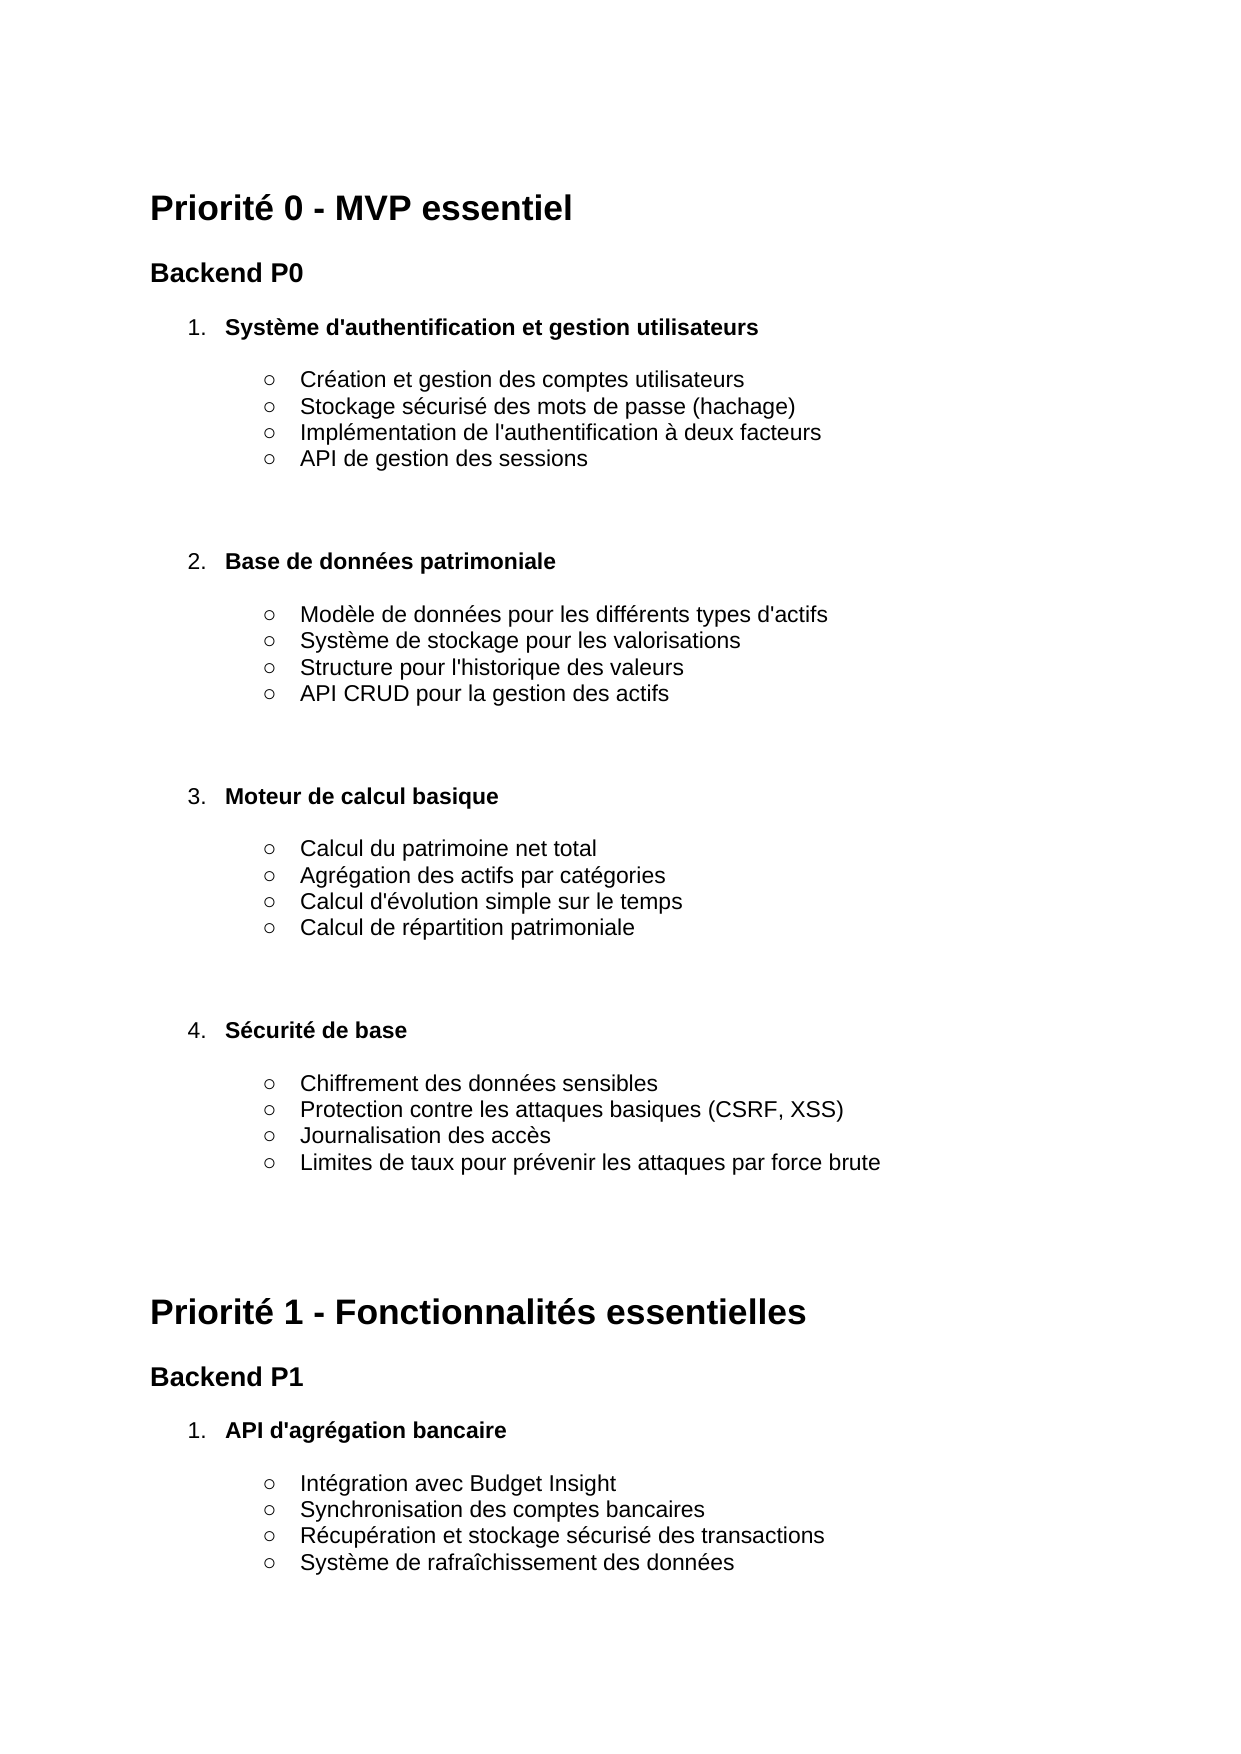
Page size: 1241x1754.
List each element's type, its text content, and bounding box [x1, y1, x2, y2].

list Synchronisation des comptes bancaires [262, 1496, 1090, 1522]
list API de gestion des sessions [262, 445, 1090, 472]
list Système d'authentification et gestion utilisateurs [187, 314, 1090, 366]
list Moteur de calcul basique [187, 783, 1090, 835]
list Base de données patrimoniale [187, 548, 1090, 601]
list Calcul de répartition patrimoniale [262, 914, 1090, 941]
list Système de rafraîchissement des données [262, 1549, 1090, 1575]
list Journalisation des accès [262, 1122, 1090, 1149]
list Création et gestion des comptes utilisateurs [262, 366, 1090, 393]
list Agrégation des actifs par catégories [262, 862, 1090, 888]
list Chiffrement des données sensibles [262, 1070, 1090, 1096]
subtitle Priorité 1 - Fonctionnalités essentielles [150, 1291, 1090, 1332]
list Récupération et stockage sécurisé des transactions [262, 1522, 1090, 1549]
list Calcul du patrimoine net total [262, 835, 1090, 862]
list Structure pour l'historique des valeurs [262, 653, 1090, 680]
subtitle Backend P0 [150, 257, 1090, 289]
list API d'agrégation bancaire [187, 1417, 1090, 1470]
list Sécurité de base [187, 1017, 1090, 1070]
list Stockage sécurisé des mots de passe (hachage) [262, 393, 1090, 419]
list Implémentation de l'authentification à deux facteurs [262, 419, 1090, 445]
subtitle Priorité 0 - MVP essentiel [150, 187, 1090, 228]
list Système de stockage pour les valorisations [262, 627, 1090, 653]
list Limites de taux pour prévenir les attaques par force brute [262, 1149, 1090, 1175]
list Calcul d'évolution simple sur le temps [262, 888, 1090, 914]
list Intégration avec Budget Insight [262, 1470, 1090, 1496]
list Protection contre les attaques basiques (CSRF, XSS) [262, 1096, 1090, 1122]
list API CRUD pour la gestion des actifs [262, 680, 1090, 706]
subtitle Backend P1 [150, 1361, 1090, 1392]
list Modèle de données pour les différents types d'actifs [262, 601, 1090, 627]
